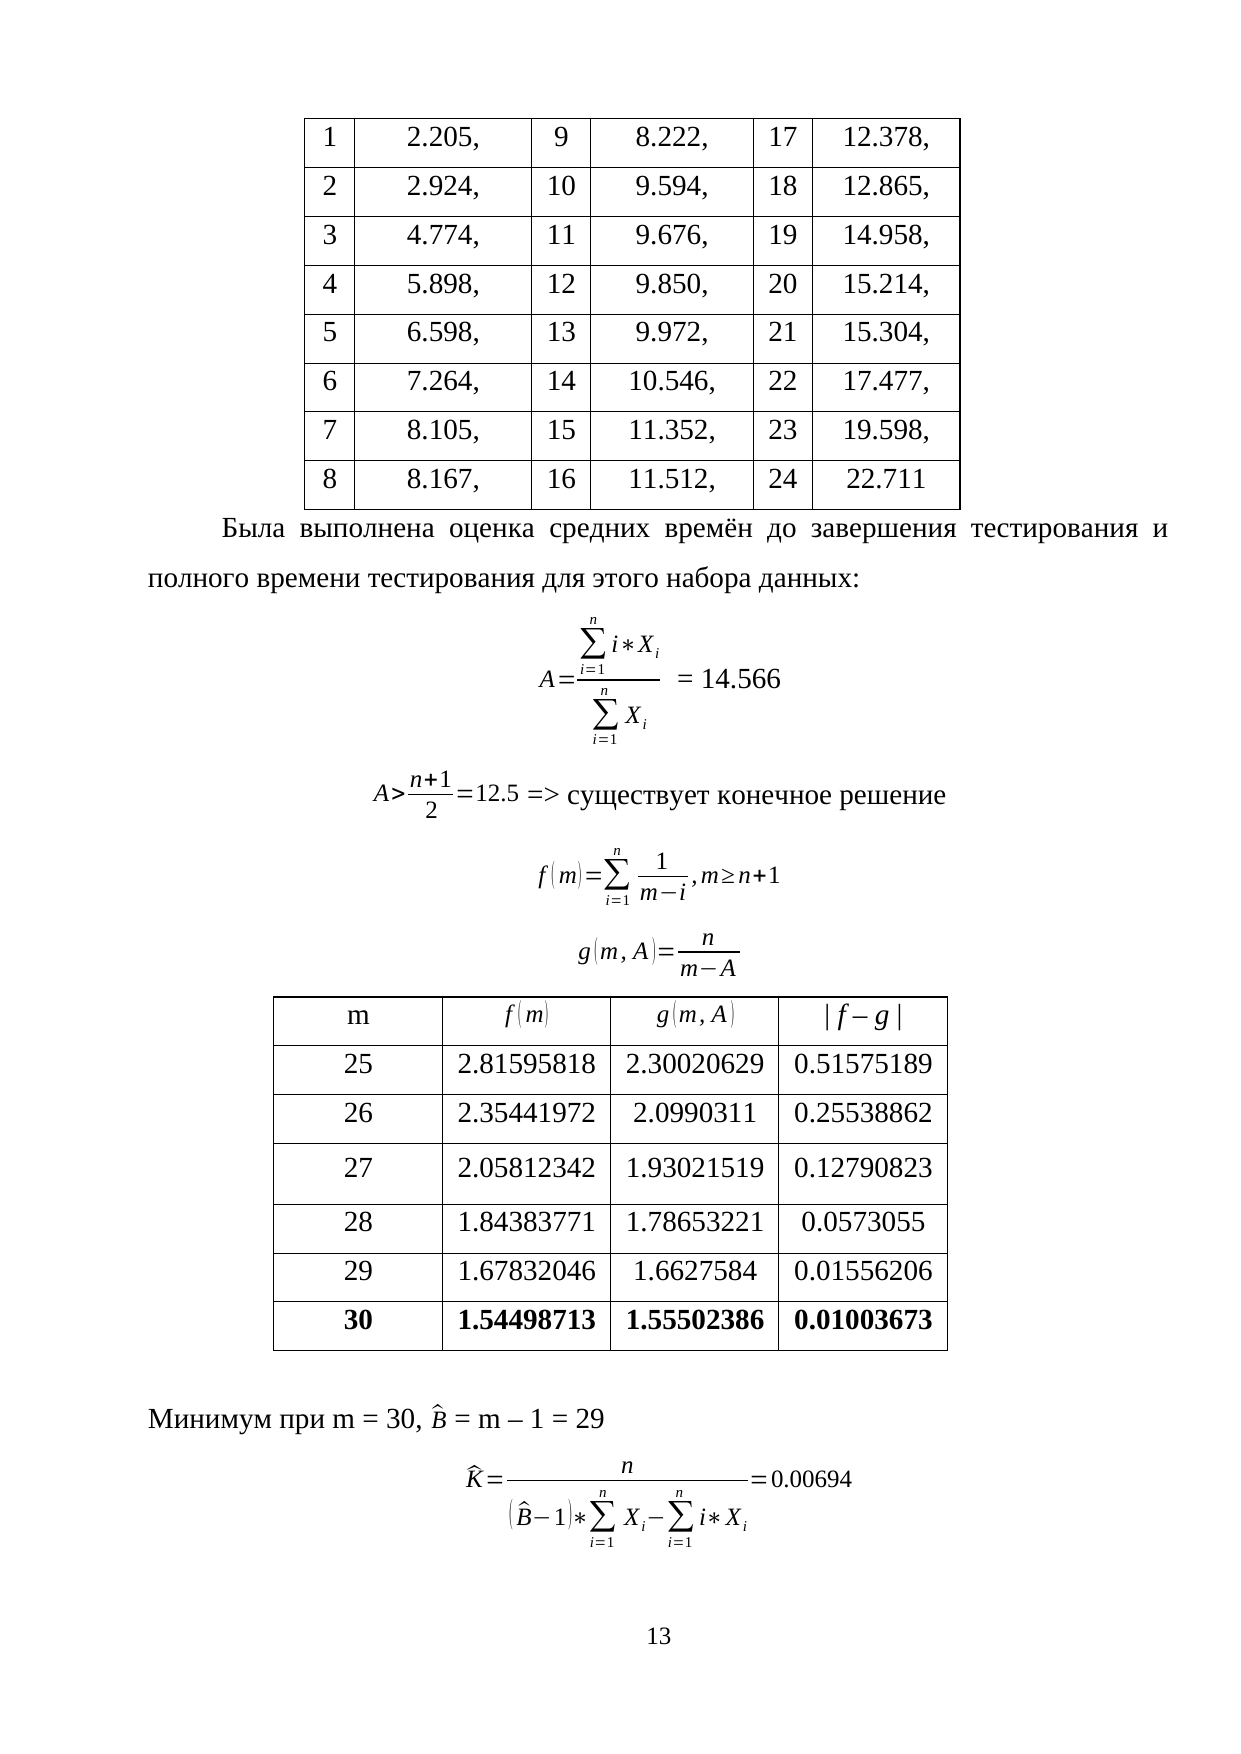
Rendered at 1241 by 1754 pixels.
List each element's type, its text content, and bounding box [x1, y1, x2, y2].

table_cell 2.05812342 [443, 1144, 610, 1203]
table_header [443, 998, 610, 1045]
table_cell 0.51575189 [779, 1046, 947, 1094]
table_cell 12 [532, 266, 590, 313]
table_cell 0.01003673 [779, 1302, 947, 1350]
table_cell 14.958, [813, 217, 959, 265]
table_header | f – g | [779, 998, 947, 1045]
table_cell 3 [305, 217, 354, 265]
table_cell 17.477, [813, 364, 959, 411]
table_cell 2.924, [355, 168, 531, 216]
table_cell 1.54498713 [443, 1302, 610, 1350]
table_cell 25 [274, 1046, 442, 1094]
text => существует конечное решение [148, 766, 1169, 825]
table_cell 2.35441972 [443, 1095, 610, 1143]
table_cell 15.304, [813, 315, 959, 362]
table_cell 5.898, [355, 266, 531, 313]
table_cell 22 [754, 364, 812, 411]
table_cell 30 [274, 1302, 442, 1350]
table_cell 15.214, [813, 266, 959, 313]
table_cell 9.676, [591, 217, 753, 265]
table_cell 9.972, [591, 315, 753, 362]
text Была выполнена оценка средних времён до завершения тестирования и полного времени тестирования для этого набора данных: [148, 510, 1169, 594]
table_cell 0.01556206 [779, 1254, 947, 1301]
table_cell 17 [754, 119, 812, 167]
table_cell 11.352, [591, 412, 753, 460]
table_cell 1 [305, 119, 354, 167]
table_cell 19 [754, 217, 812, 265]
table_cell 22.711 [813, 461, 959, 509]
table_cell 9.594, [591, 168, 753, 216]
table_cell 9 [532, 119, 590, 167]
table_cell 29 [274, 1254, 442, 1301]
table_cell 24 [754, 461, 812, 509]
text = 14.566 [148, 611, 1169, 749]
table_header m [274, 998, 442, 1045]
table_cell 0.12790823 [779, 1144, 947, 1203]
table_cell 6.598, [355, 315, 531, 362]
table_cell 1.6627584 [611, 1254, 778, 1301]
table_cell 4.774, [355, 217, 531, 265]
table_cell 2.81595818 [443, 1046, 610, 1094]
table_cell 20 [754, 266, 812, 313]
table_cell 12.865, [813, 168, 959, 216]
table_header [611, 998, 778, 1045]
table_cell 11.512, [591, 461, 753, 509]
table_cell 1.93021519 [611, 1144, 778, 1203]
table_cell 13 [532, 315, 590, 362]
table_cell 12.378, [813, 119, 959, 167]
table_cell 21 [754, 315, 812, 362]
table_cell 14 [532, 364, 590, 411]
table_cell 26 [274, 1095, 442, 1143]
table_cell 1.78653221 [611, 1205, 778, 1252]
table_cell 19.598, [813, 412, 959, 460]
table_cell 8.105, [355, 412, 531, 460]
table_cell 4 [305, 266, 354, 313]
table_cell 8 [305, 461, 354, 509]
table_cell 0.25538862 [779, 1095, 947, 1143]
table_cell 7 [305, 412, 354, 460]
table_cell 18 [754, 168, 812, 216]
table_cell 2.205, [355, 119, 531, 167]
table_cell 1.84383771 [443, 1205, 610, 1252]
table_cell 9.850, [591, 266, 753, 313]
table_cell 8.222, [591, 119, 753, 167]
table_cell 11 [532, 217, 590, 265]
table_cell 7.264, [355, 364, 531, 411]
table_cell 1.67832046 [443, 1254, 610, 1301]
table_cell 10 [532, 168, 590, 216]
table_cell 15 [532, 412, 590, 460]
table_cell 27 [274, 1144, 442, 1203]
table_cell 2.0990311 [611, 1095, 778, 1143]
text Минимум при m = 30, = m – 1 = 29 [148, 1401, 1169, 1435]
table_cell 16 [532, 461, 590, 509]
table_cell 8.167, [355, 461, 531, 509]
table_cell 23 [754, 412, 812, 460]
table_cell 28 [274, 1205, 442, 1252]
table_cell 0.0573055 [779, 1205, 947, 1252]
table_cell 10.546, [591, 364, 753, 411]
table_cell 2.30020629 [611, 1046, 778, 1094]
table_cell 1.55502386 [611, 1302, 778, 1350]
table_cell 5 [305, 315, 354, 362]
table_cell 2 [305, 168, 354, 216]
table_cell 6 [305, 364, 354, 411]
